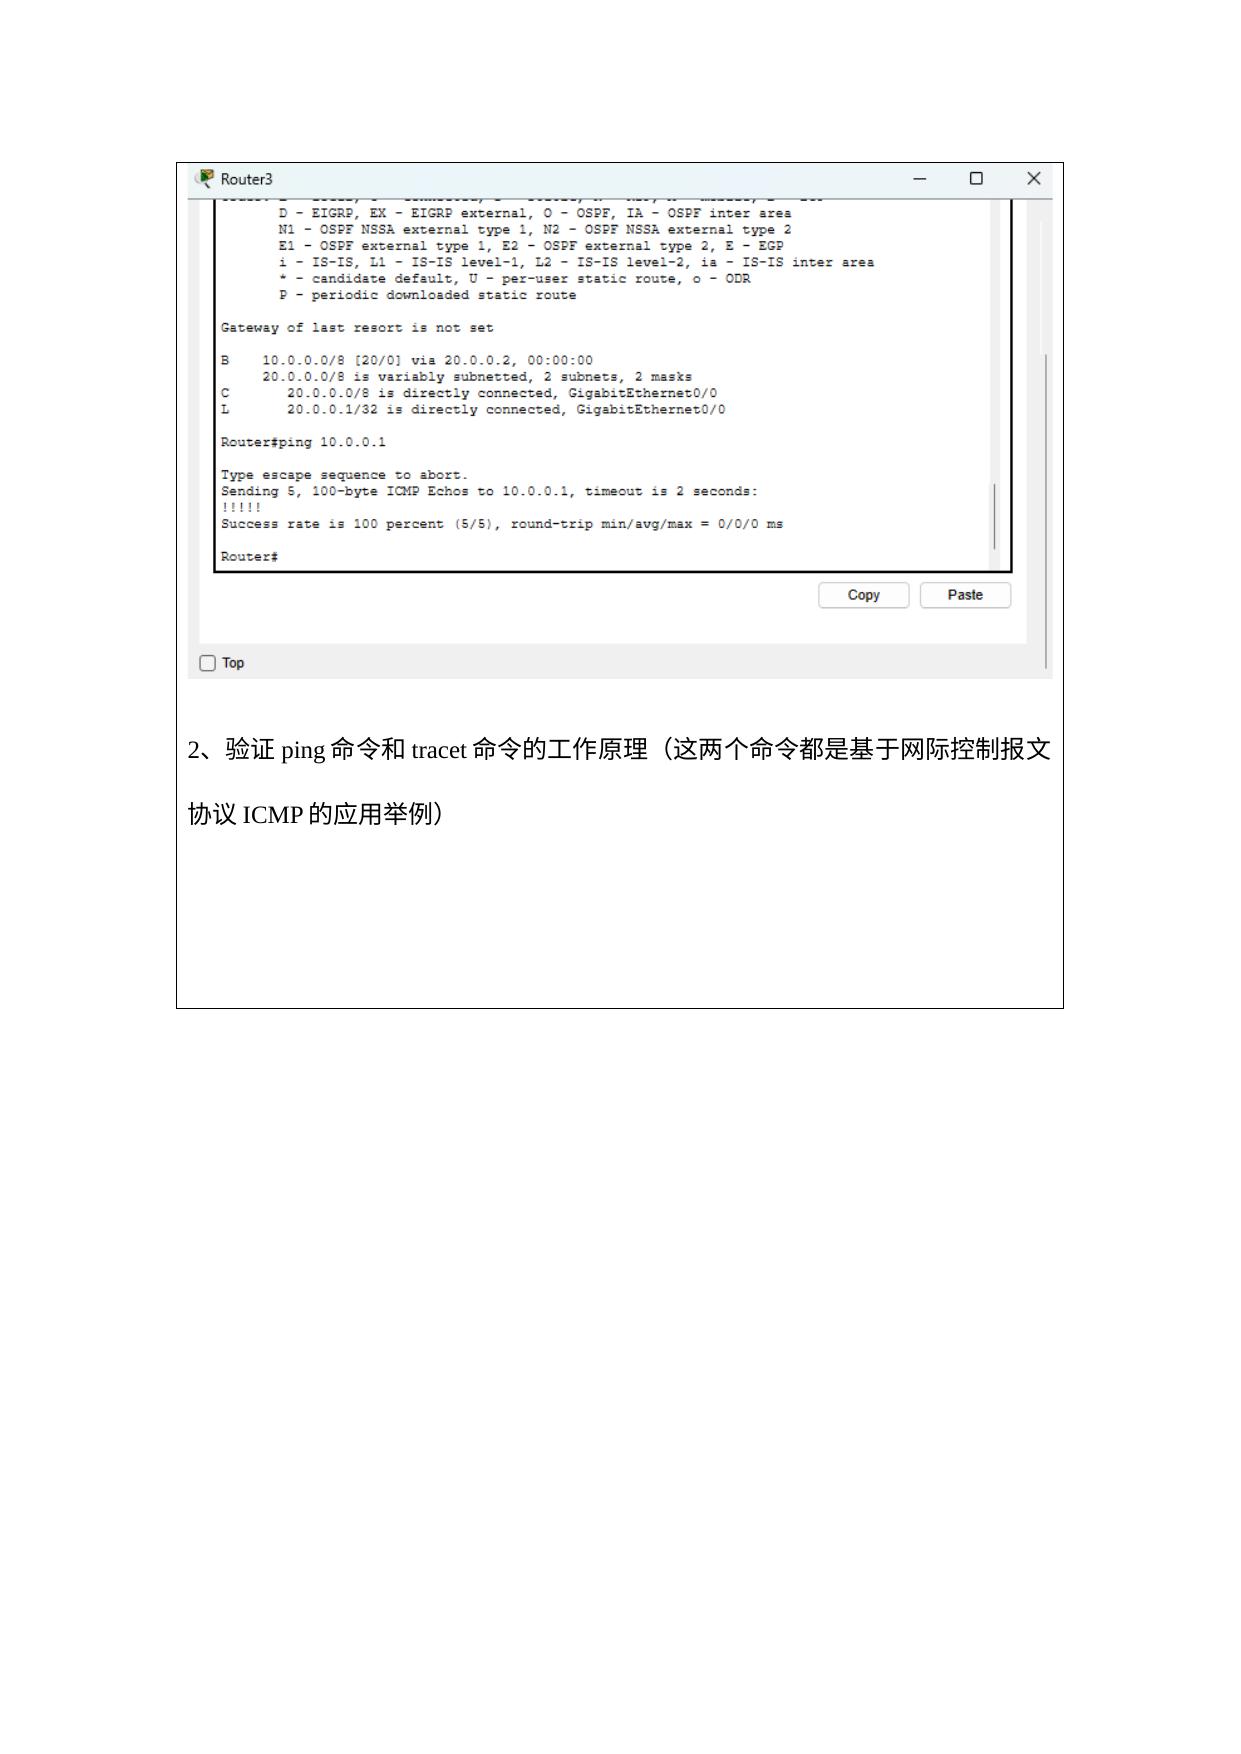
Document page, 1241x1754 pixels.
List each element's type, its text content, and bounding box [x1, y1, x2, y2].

picture [187, 163, 1053, 679]
